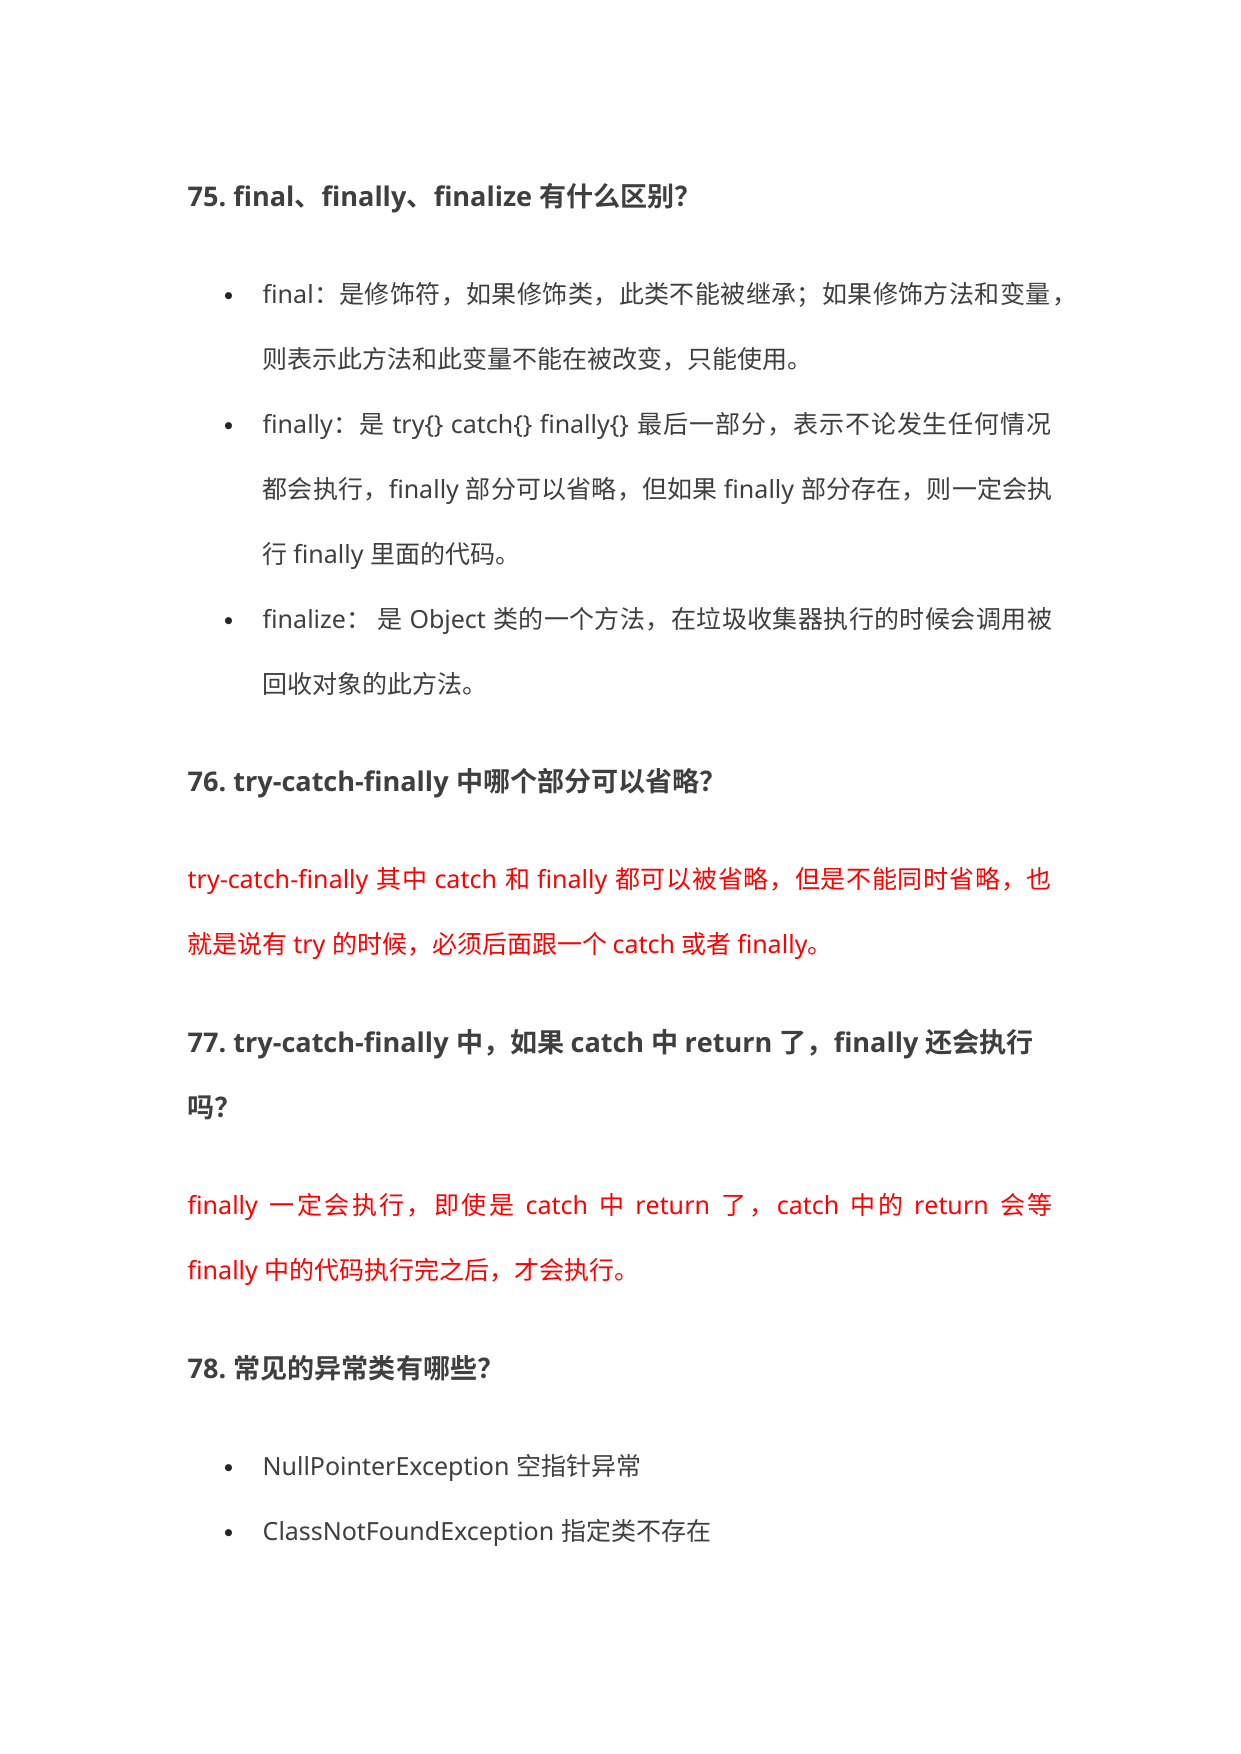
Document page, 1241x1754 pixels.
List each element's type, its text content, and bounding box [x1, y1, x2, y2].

list finally：是 try{} catch{} finally{} 最后一部分，表示不论发生任何情况都会执行，finally 部分可以省略，但如果 finally 部分存在，则一定会执行 finally 里面的代码。 [225, 390, 1053, 585]
subtitle 78. 常见的异常类有哪些？ [187, 1334, 1053, 1399]
subtitle 77. try-catch-finally 中，如果 catch 中 return 了，finally 还会执行吗？ [187, 1008, 1053, 1138]
list finalize： 是 Object 类的一个方法，在垃圾收集器执行的时候会调用被回收对象的此方法。 [225, 585, 1053, 715]
list ClassNotFoundException 指定类不存在 [225, 1497, 1053, 1562]
list NullPointerException 空指针异常 [225, 1432, 1053, 1497]
subtitle 75. final、finally、finalize 有什么区别？ [187, 162, 1053, 227]
subtitle 76. try-catch-finally 中哪个部分可以省略？ [187, 748, 1053, 813]
list final：是修饰符，如果修饰类，此类不能被继承；如果修饰方法和变量，则表示此方法和此变量不能在被改变，只能使用。 [225, 260, 1053, 390]
text try-catch-finally 其中 catch 和 finally 都可以被省略，但是不能同时省略，也就是说有 try 的时候，必须后面跟一个 catch 或者 finally。 [187, 845, 1053, 975]
text finally 一定会执行，即使是 catch 中 return 了，catch 中的 return 会等 finally 中的代码执行完之后，才会执行。 [187, 1171, 1053, 1301]
